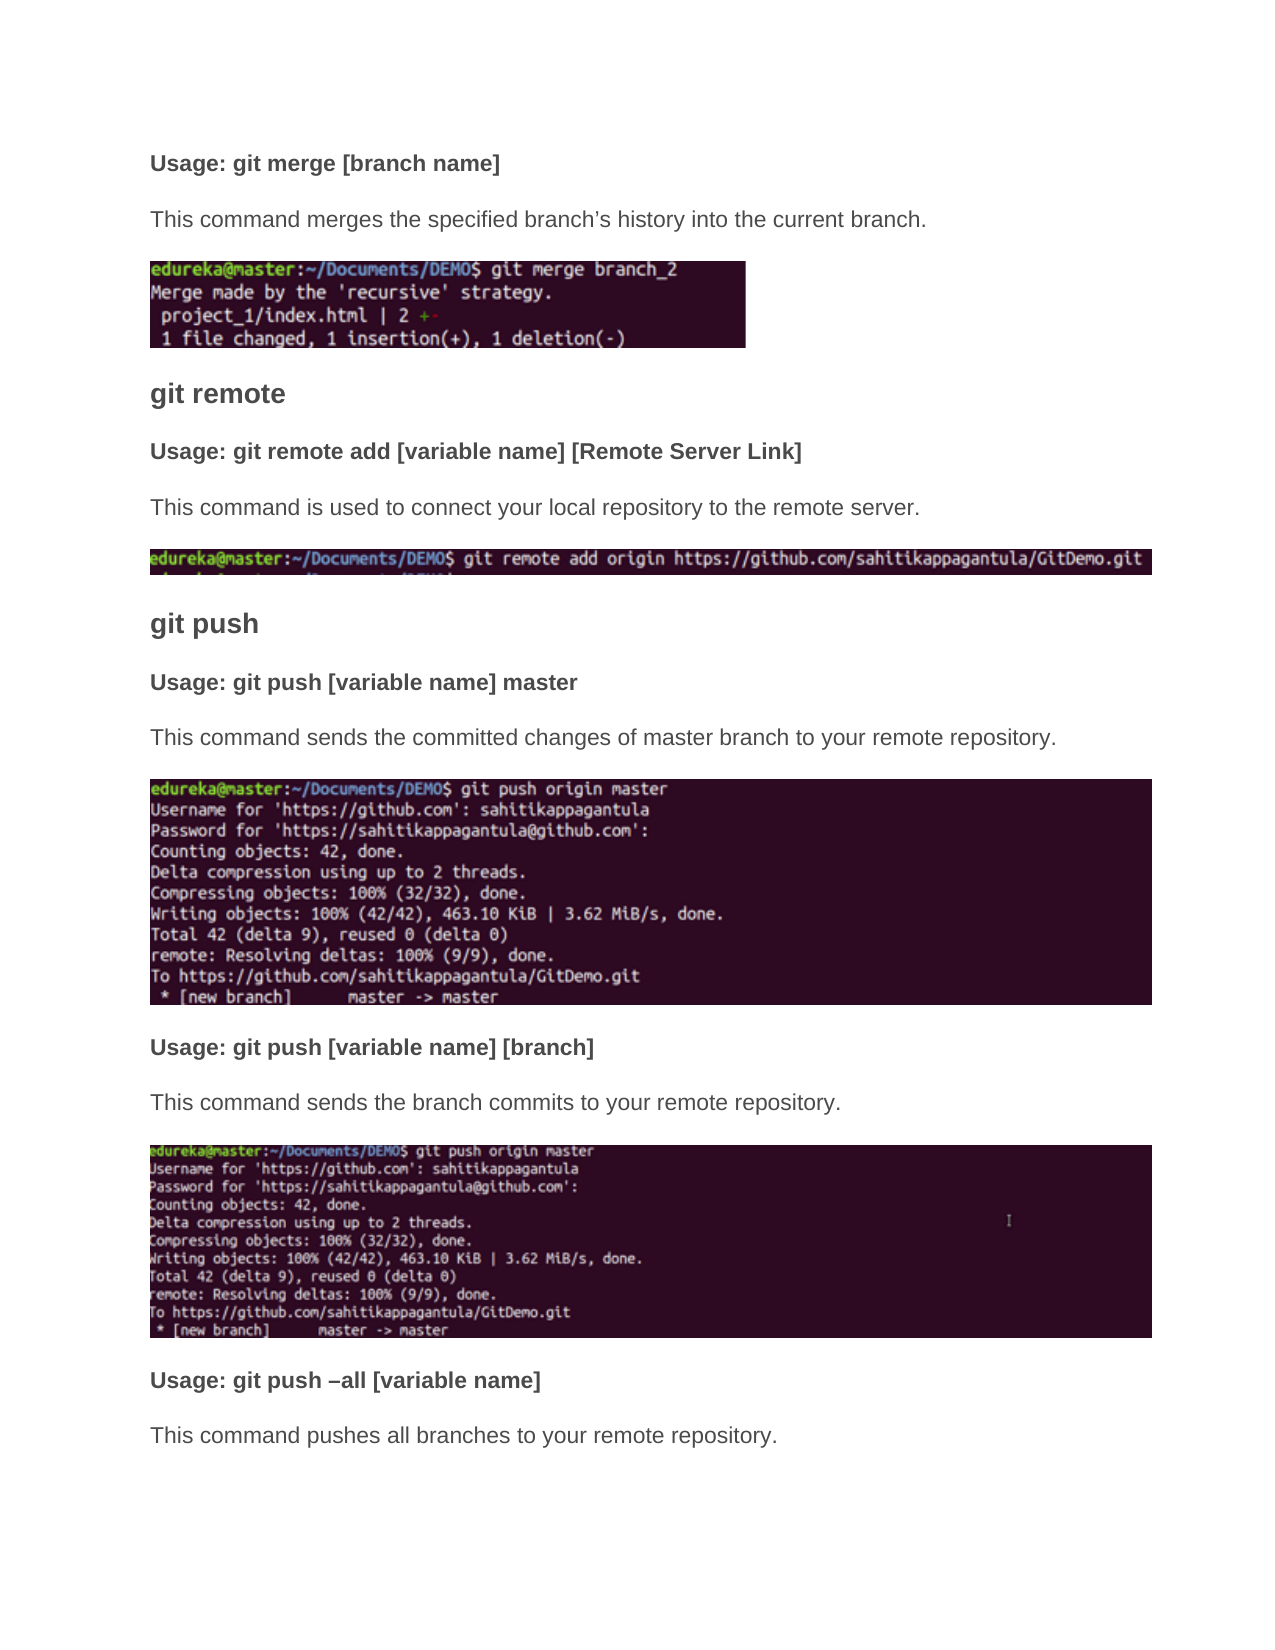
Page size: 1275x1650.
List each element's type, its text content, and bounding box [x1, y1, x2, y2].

picture [150, 1145, 1152, 1338]
text This command is used to connect your local repository to the remote server. [150, 494, 1125, 520]
text Usage: git remote add [variable name] [Remote Server Link] [150, 438, 1125, 464]
subtitle git remote [150, 377, 1125, 409]
text Usage: git push [variable name] [branch] [150, 1034, 1125, 1060]
text This command merges the specified branch’s history into the current branch. [150, 206, 1125, 232]
text This command pushes all branches to your remote repository. [150, 1422, 1125, 1448]
picture [150, 549, 1152, 575]
picture [150, 261, 746, 348]
text Usage: git merge [branch name] [150, 150, 1125, 176]
subtitle git push [150, 607, 1125, 639]
text This command sends the branch commits to your remote repository. [150, 1089, 1125, 1116]
text Usage: git push –all [variable name] [150, 1367, 1125, 1393]
text Usage: git push [variable name] master [150, 669, 1125, 695]
picture [150, 779, 1152, 1005]
text This command sends the committed changes of master branch to your remote repository. [150, 724, 1125, 751]
